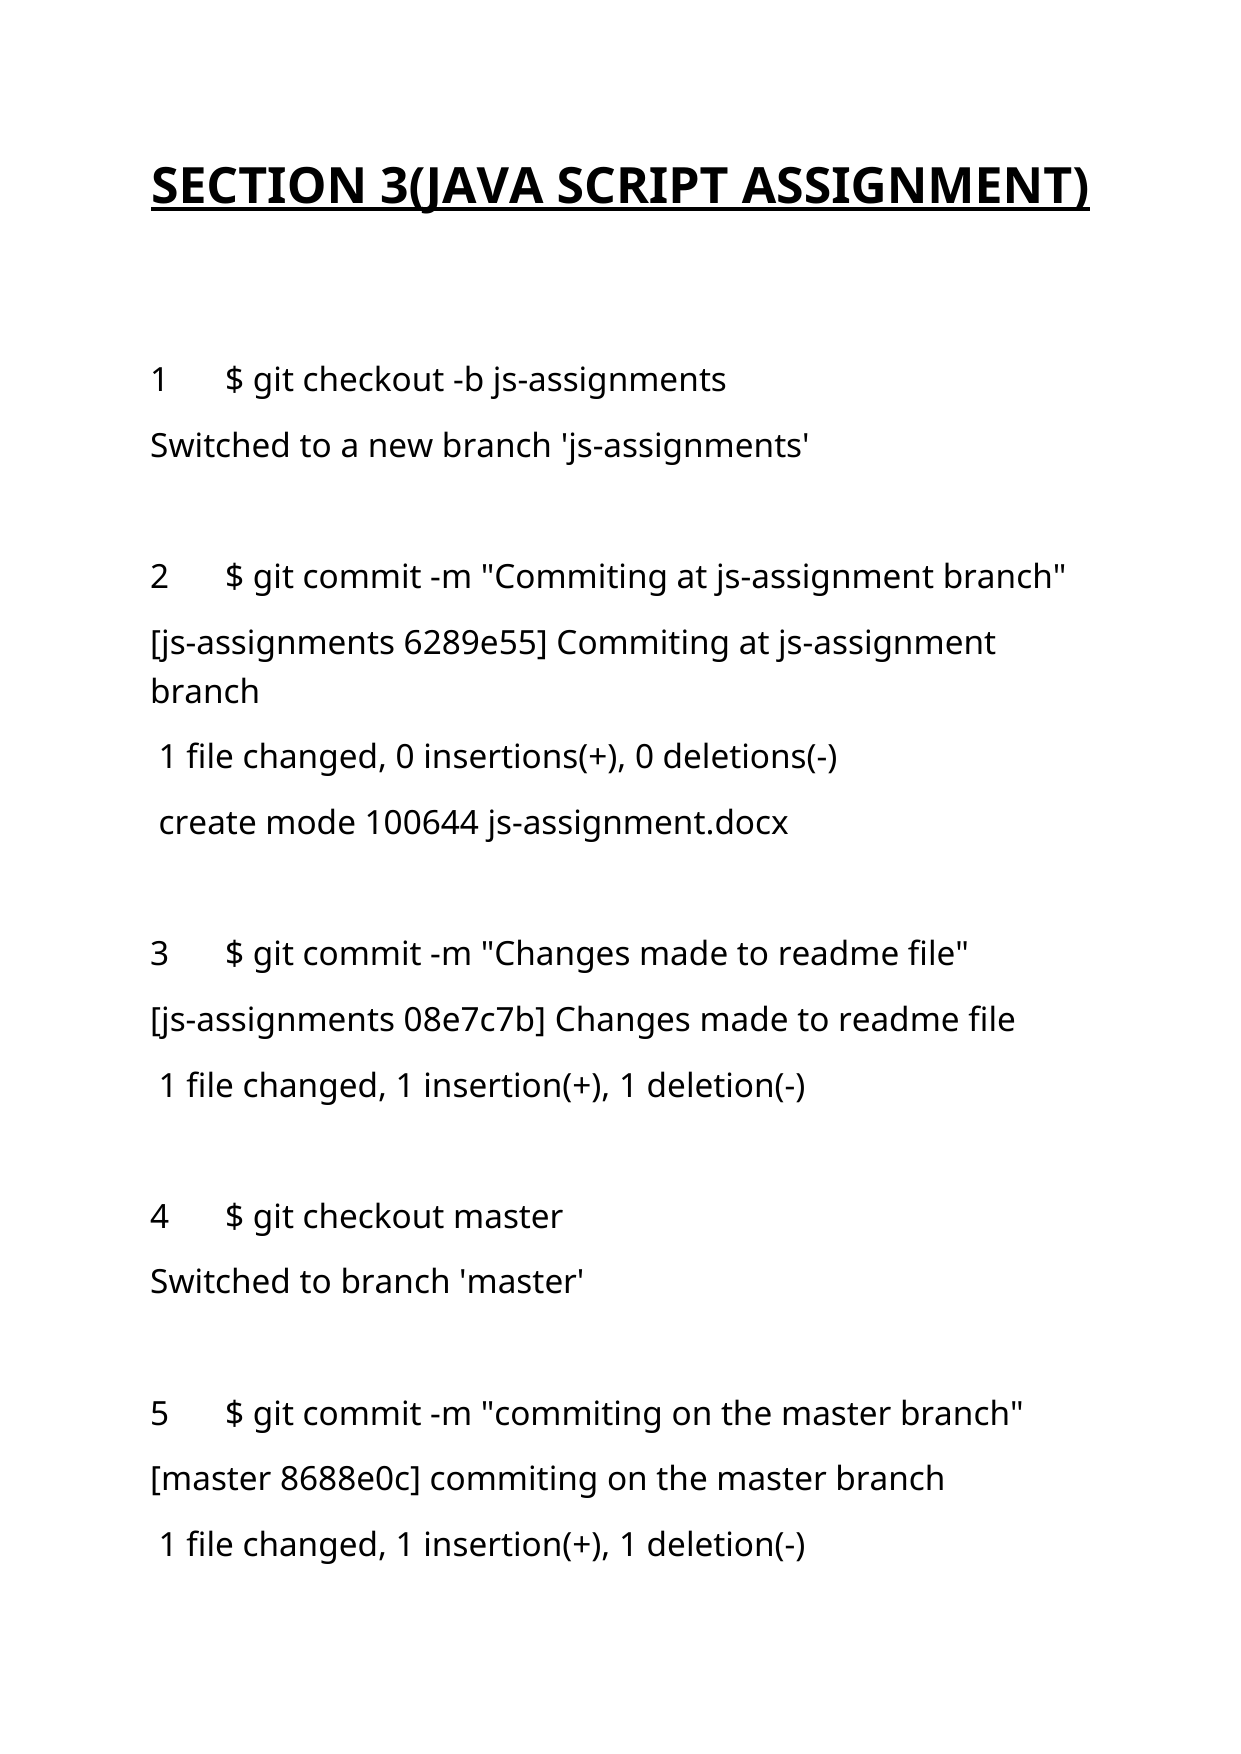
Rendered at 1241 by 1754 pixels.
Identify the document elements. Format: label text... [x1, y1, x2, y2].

text Switched to branch 'master' [150, 1258, 1090, 1304]
text [js-assignments 08e7c7b] Changes made to readme file [150, 996, 1090, 1041]
text 2 $ git commit -m "Commiting at js-assignment branch" [150, 553, 1090, 598]
text 1 file changed, 0 insertions(+), 0 deletions(-) [150, 733, 1090, 779]
text 5 $ git commit -m "commiting on the master branch" [150, 1389, 1090, 1435]
text 3 $ git commit -m "Changes made to readme file" [150, 930, 1090, 976]
text [master 8688e0c] commiting on the master branch [150, 1455, 1090, 1501]
text 1 file changed, 1 insertion(+), 1 deletion(-) [150, 1521, 1090, 1566]
text Switched to a new branch 'js-assignments' [150, 422, 1090, 467]
text 1 $ git checkout -b js-assignments [150, 356, 1090, 402]
text 4 $ git checkout master [150, 1193, 1090, 1238]
text 1 file changed, 1 insertion(+), 1 deletion(-) [150, 1061, 1090, 1107]
text create mode 100644 js-assignment.docx [150, 799, 1090, 844]
text SECTION 3(JAVA SCRIPT ASSIGNMENT) [150, 150, 1090, 218]
text [js-assignments 6289e55] Commiting at js-assignment branch [150, 619, 1090, 713]
